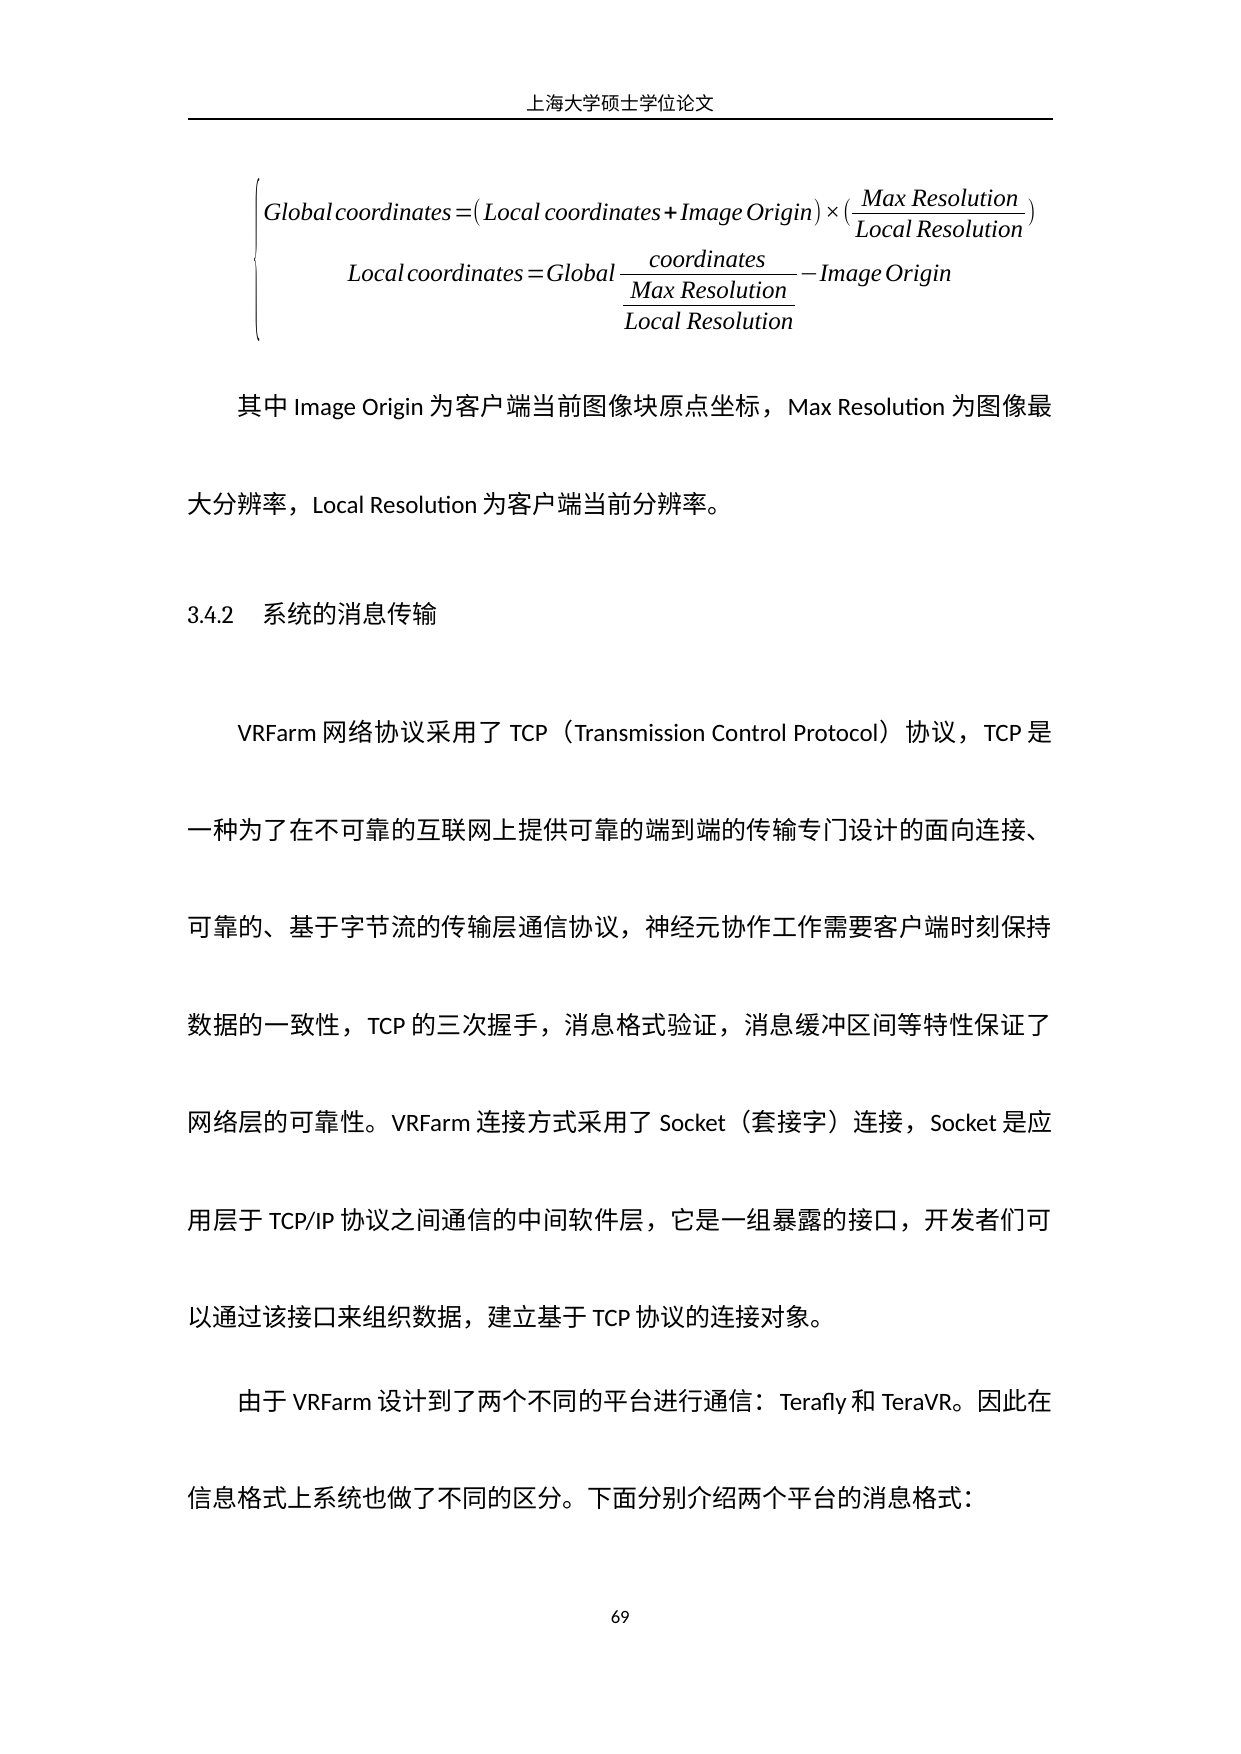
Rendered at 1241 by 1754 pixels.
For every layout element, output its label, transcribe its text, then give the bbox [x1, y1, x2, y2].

text 由于VRFarm设计到了两个不同的平台进行通信：Terafly和TeraVR。因此在信息格式上系统也做了不同的区分。下面分别介绍两个平台的消息格式： [187, 1367, 1053, 1529]
list 系统的消息传输 [187, 580, 1053, 645]
text 其中Image Origin为客户端当前图像块原点坐标，Max Resolution为图像最大分辨率，Local Resolution为客户端当前分辨率。 [187, 372, 1053, 535]
text VRFarm网络协议采用了TCP（Transmission Control Protocol）协议，TCP是一种为了在不可靠的互联网上提供可靠的端到端的传输专门设计的面向连接、可靠的、基于字节流的传输层通信协议，神经元协作工作需要客户端时刻保持数据的一致性，TCP的三次握手，消息格式验证，消息缓冲区间等特性保证了网络层的可靠性。VRFarm连接方式采用了Socket（套接字）连接，Socket是应用层于TCP/IP协议之间通信的中间软件层，它是一组暴露的接口，开发者们可以通过该接口来组织数据，建立基于TCP协议的连接对象。 [187, 698, 1053, 1348]
